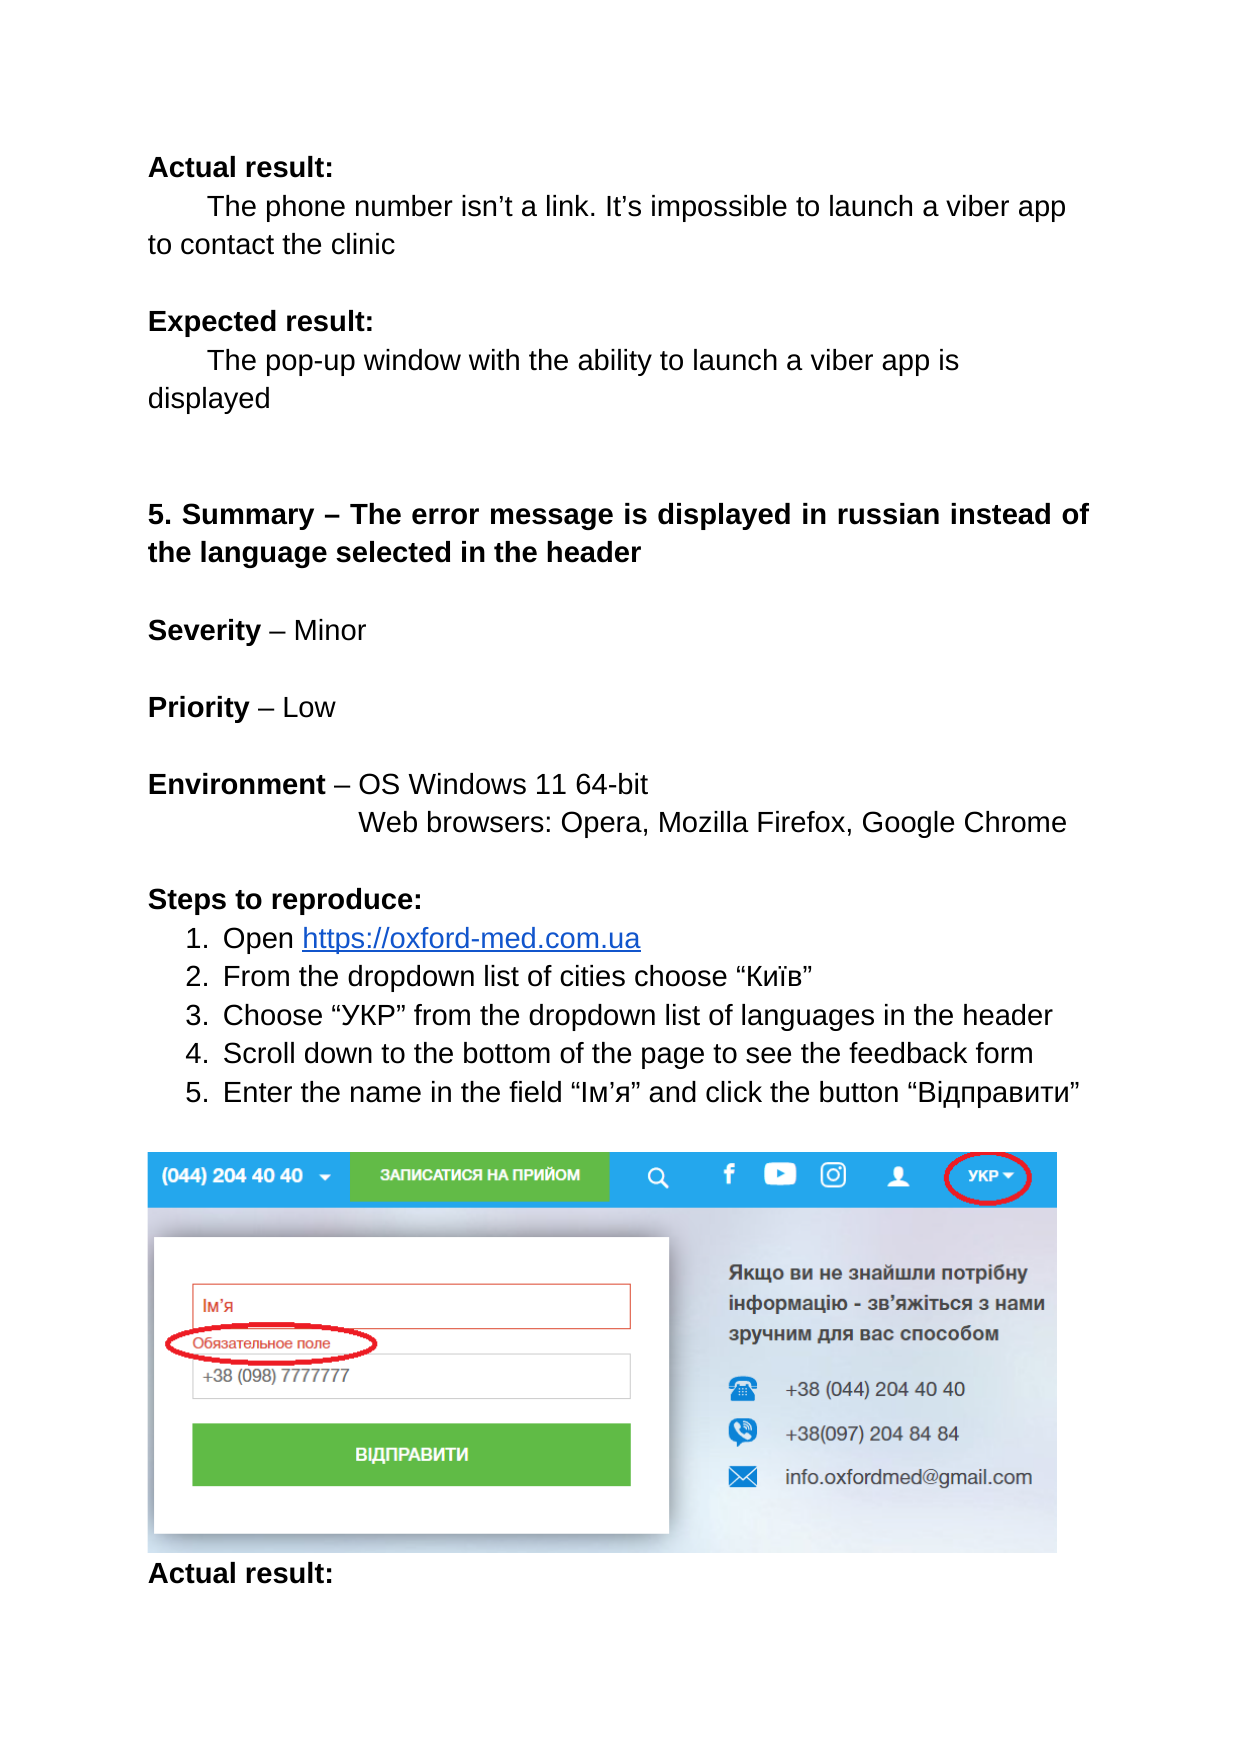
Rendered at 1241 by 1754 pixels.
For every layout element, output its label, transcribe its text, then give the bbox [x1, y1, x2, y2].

picture [147, 1152, 1057, 1553]
text 5. Summary – The error message is displayed in russian instead of the language selected in the header [148, 497, 1090, 569]
list Enter the name in the field “Ім’я” and click the button “Відправити” [185, 1075, 1090, 1108]
text Environment – OS Windows 11 64-bit [148, 767, 1090, 800]
text Actual result: [148, 1556, 1090, 1590]
text The pop-up window with the ability to launch a viber app is displayed [148, 343, 1090, 415]
text Expected result: [148, 304, 1090, 338]
text The phone number isn’t a link. It’s impossible to launch a viber app to contact the clinic [148, 188, 1090, 261]
list Open https://oxford-med.com.ua [185, 921, 1090, 954]
list Scroll down to the bottom of the page to see the feedback form [185, 1036, 1090, 1070]
text Actual result: [148, 150, 1090, 183]
text Steps to reproduce: [148, 882, 1090, 916]
text Web browsers: Opera, Mozilla Firefox, Google Chrome [148, 805, 1090, 839]
list From the dropdown list of cities choose “Київ” [185, 959, 1090, 993]
text Priority – Low [148, 689, 1090, 723]
text Severity – Minor [148, 612, 1090, 646]
list Choose “УКР” from the dropdown list of languages in the header [185, 998, 1090, 1031]
